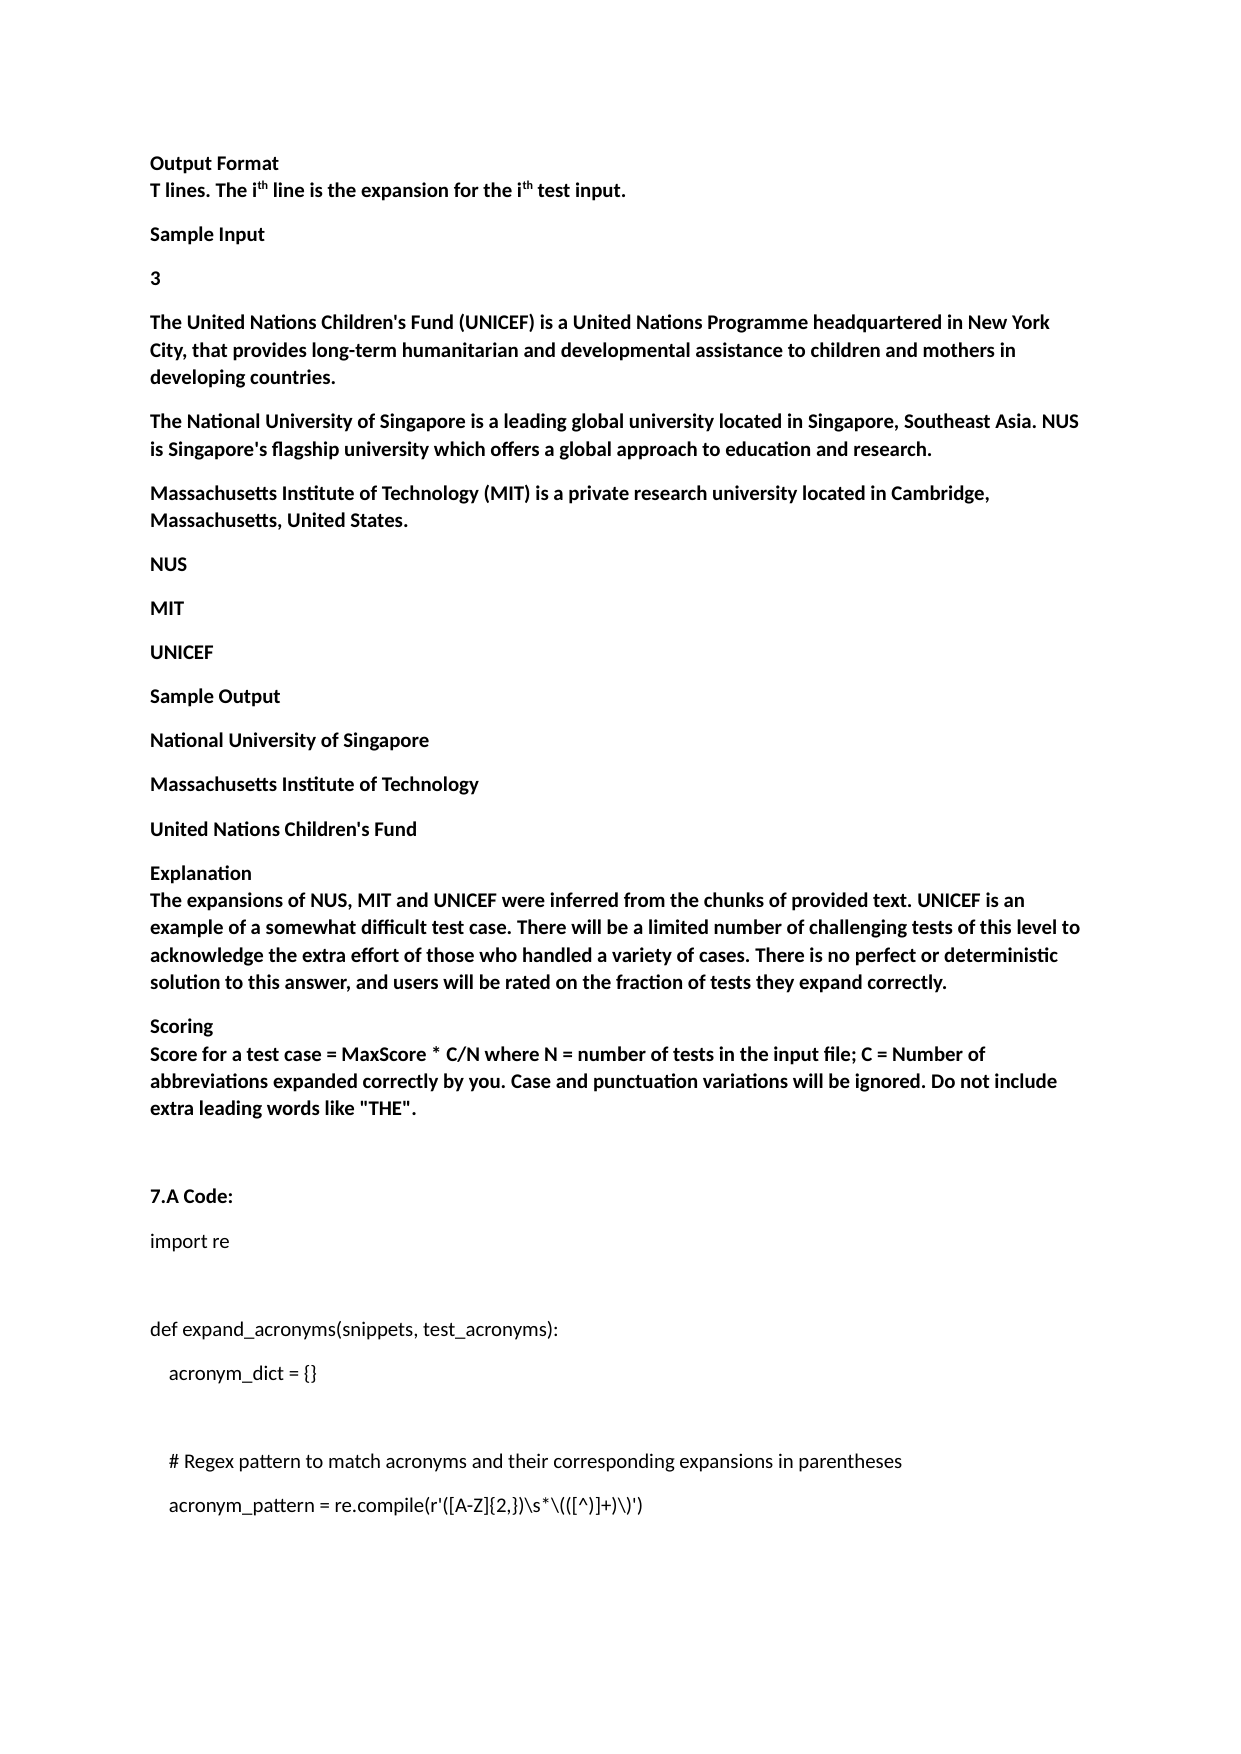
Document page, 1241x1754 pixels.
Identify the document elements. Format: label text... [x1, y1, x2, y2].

text UNICEF [150, 639, 1090, 665]
text NUS [150, 551, 1090, 577]
text MIT [150, 595, 1090, 621]
text Massachusetts Institute of Technology (MIT) is a private research university located in Cambridge, Massachusetts, United States. [150, 480, 1090, 533]
text Massachusetts Institute of Technology [150, 772, 1090, 797]
text # Regex pattern to match acronyms and their corresponding expansions in parentheses [150, 1448, 1090, 1473]
text acronym_pattern = re.compile(r'([A-Z]{2,})\s*\(([^)]+)\)') [150, 1492, 1090, 1518]
text 3 [150, 266, 1090, 291]
text The National University of Singapore is a leading global university located in Singapore, Southeast Asia. NUS is Singapore's flagship university which offers a global approach to education and research. [150, 408, 1090, 461]
text Explanation The expansions of NUS, MIT and UNICEF were inferred from the chunks of provided text. UNICEF is an example of a somewhat difficult test case. There will be a limited number of challenging tests of this level to acknowledge the extra effort of those who handled a variety of cases. There is no perfect or deterministic solution to this answer, and users will be rated on the fraction of tests they expand correctly. [150, 860, 1090, 995]
text United Nations Children's Fund [150, 816, 1090, 841]
text Scoring Score for a test case = MaxScore * C/N where N = number of tests in the input file; C = Number of abbreviations expanded correctly by you. Case and punctuation variations will be ignored. Do not include extra leading words like "THE". [150, 1013, 1090, 1121]
text Sample Input [150, 221, 1090, 247]
text 7.A Code: [150, 1184, 1090, 1209]
text acronym_dict = {} [150, 1360, 1090, 1385]
text def expand_acronyms(snippets, test_acronyms): [150, 1316, 1090, 1341]
text Sample Output [150, 683, 1090, 709]
text National University of Singapore [150, 728, 1090, 753]
text import re [150, 1228, 1090, 1253]
text Output Format T lines. The ith line is the expansion for the ith test input. [150, 150, 1090, 203]
text The United Nations Children's Fund (UNICEF) is a United Nations Programme headquartered in New York City, that provides long-term humanitarian and developmental assistance to children and mothers in developing countries. [150, 309, 1090, 390]
